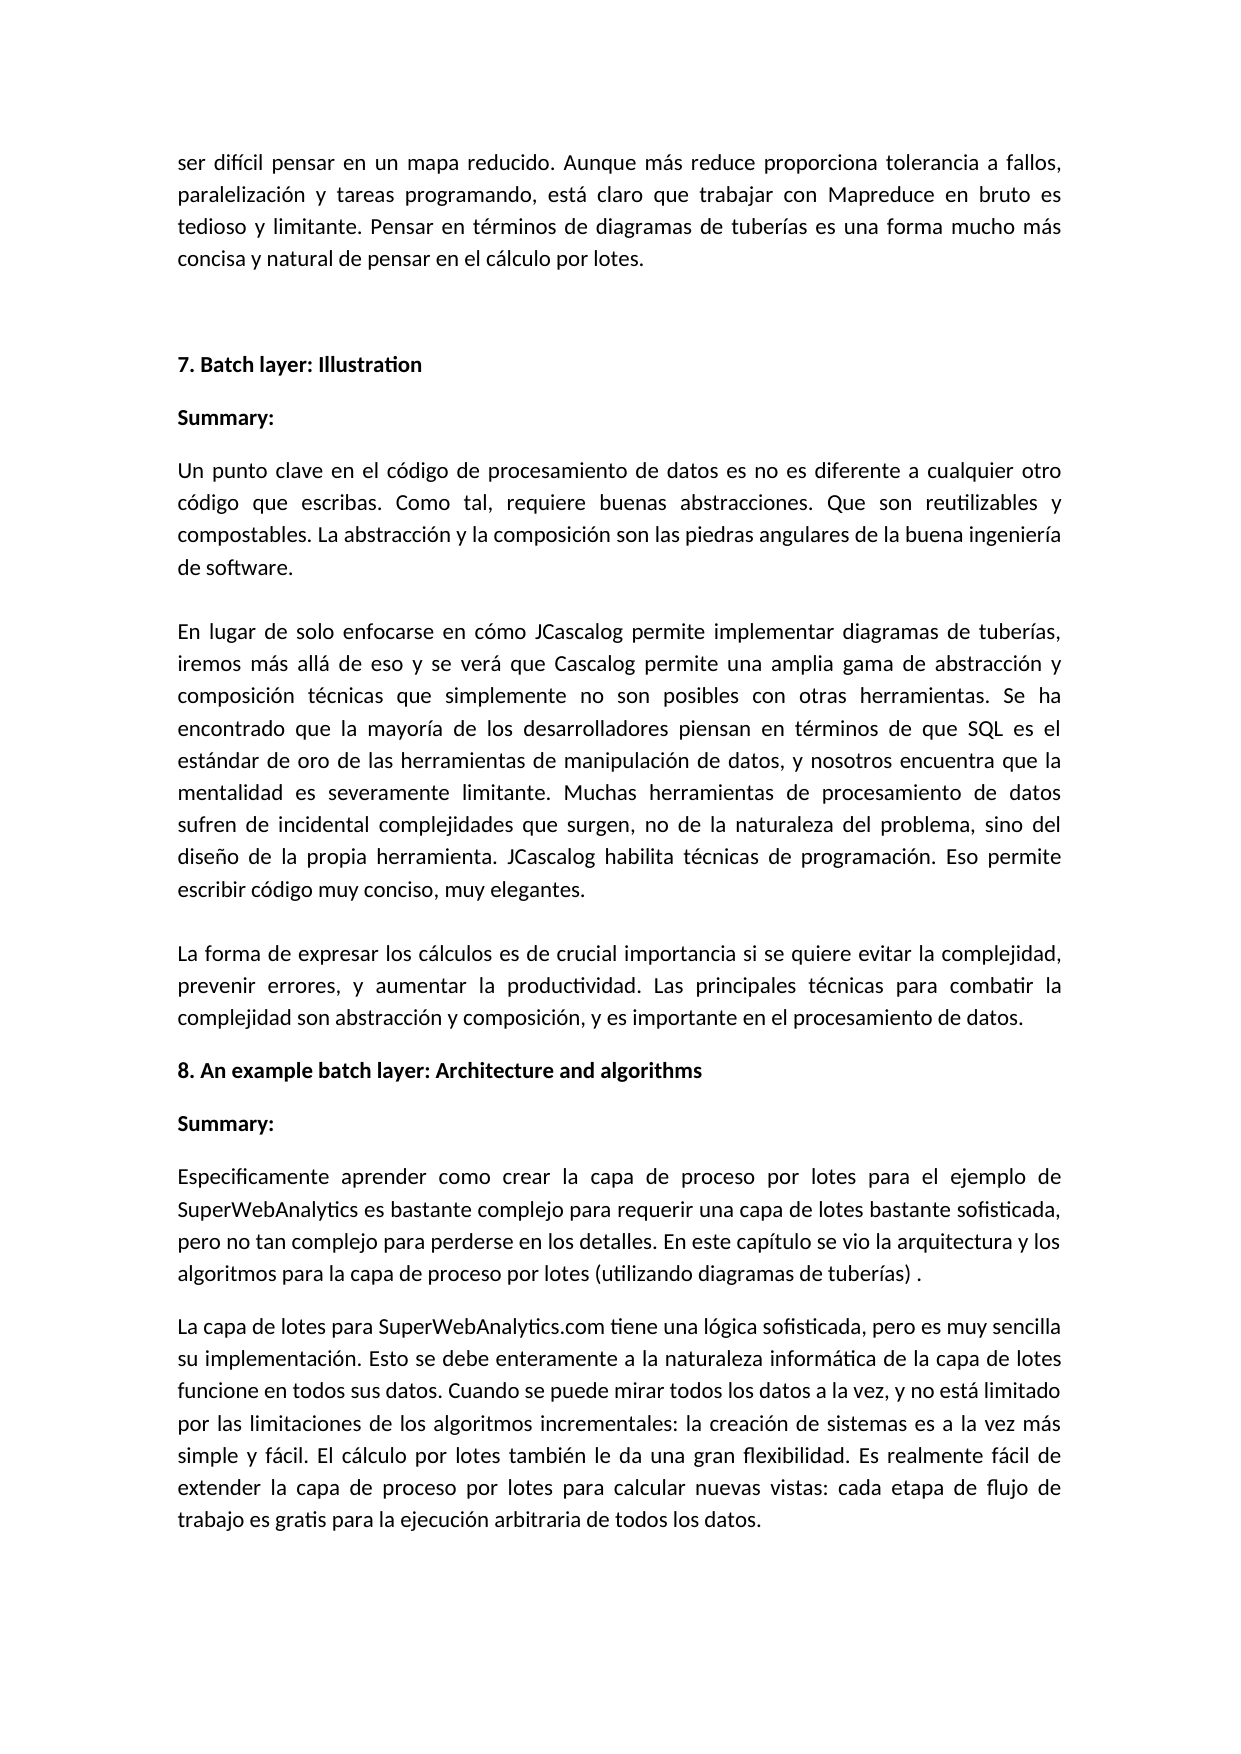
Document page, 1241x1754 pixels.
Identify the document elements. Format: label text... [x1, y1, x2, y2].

text La forma de expresar los cálculos es de crucial importancia si se quiere evitar la complejidad, prevenir errores, y aumentar la productividad. Las principales técnicas para combatir la complejidad son abstracción y composición, y es importante en el procesamiento de datos. [177, 939, 1063, 1031]
text 7. Batch layer: Illustration [177, 350, 1063, 378]
text 8. An example batch layer: Architecture and algorithms [177, 1056, 1063, 1084]
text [177, 148, 1063, 272]
text Un punto clave en el código de procesamiento de datos es no es diferente a cualquier otro código que escribas. Como tal, requiere buenas abstracciones. Que son reutilizables y compostables. La abstracción y la composición son las piedras angulares de la buena ingeniería de software. [177, 456, 1063, 581]
text Summary: [177, 403, 1063, 431]
text La capa de lotes para SuperWebAnalytics.com tiene una lógica sofisticada, pero es muy sencilla su implementación. Esto se debe enteramente a la naturaleza informática de la capa de lotes funcione en todos sus datos. Cuando se puede mirar todos los datos a la vez, y no está limitado por las limitaciones de los algoritmos incrementales: la creación de sistemas es a la vez más simple y fácil. El cálculo por lotes también le da una gran flexibilidad. Es realmente fácil de extender la capa de proceso por lotes para calcular nuevas vistas: cada etapa de flujo de trabajo es gratis para la ejecución arbitraria de todos los datos. [177, 1312, 1063, 1533]
text Summary: [177, 1109, 1063, 1137]
text En lugar de solo enfocarse en cómo JCascalog permite implementar diagramas de tuberías, iremos más allá de eso y se verá que Cascalog permite una amplia gama de abstracción y composición técnicas que simplemente no son posibles con otras herramientas. Se ha encontrado que la mayoría de los desarrolladores piensan en términos de que SQL es el estándar de oro de las herramientas de manipulación de datos, y nosotros encuentra que la mentalidad es severamente limitante. Muchas herramientas de procesamiento de datos sufren de incidental complejidades que surgen, no de la naturaleza del problema, sino del diseño de la propia herramienta. JCascalog habilita técnicas de programación. Eso permite escribir código muy conciso, muy elegantes. [177, 617, 1063, 903]
text Especificamente aprender como crear la capa de proceso por lotes para el ejemplo de SuperWebAnalytics es bastante complejo para requerir una capa de lotes bastante sofisticada, pero no tan complejo para perderse en los detalles. En este capítulo se vio la arquitectura y los algoritmos para la capa de proceso por lotes (utilizando diagramas de tuberías) . [177, 1162, 1063, 1287]
